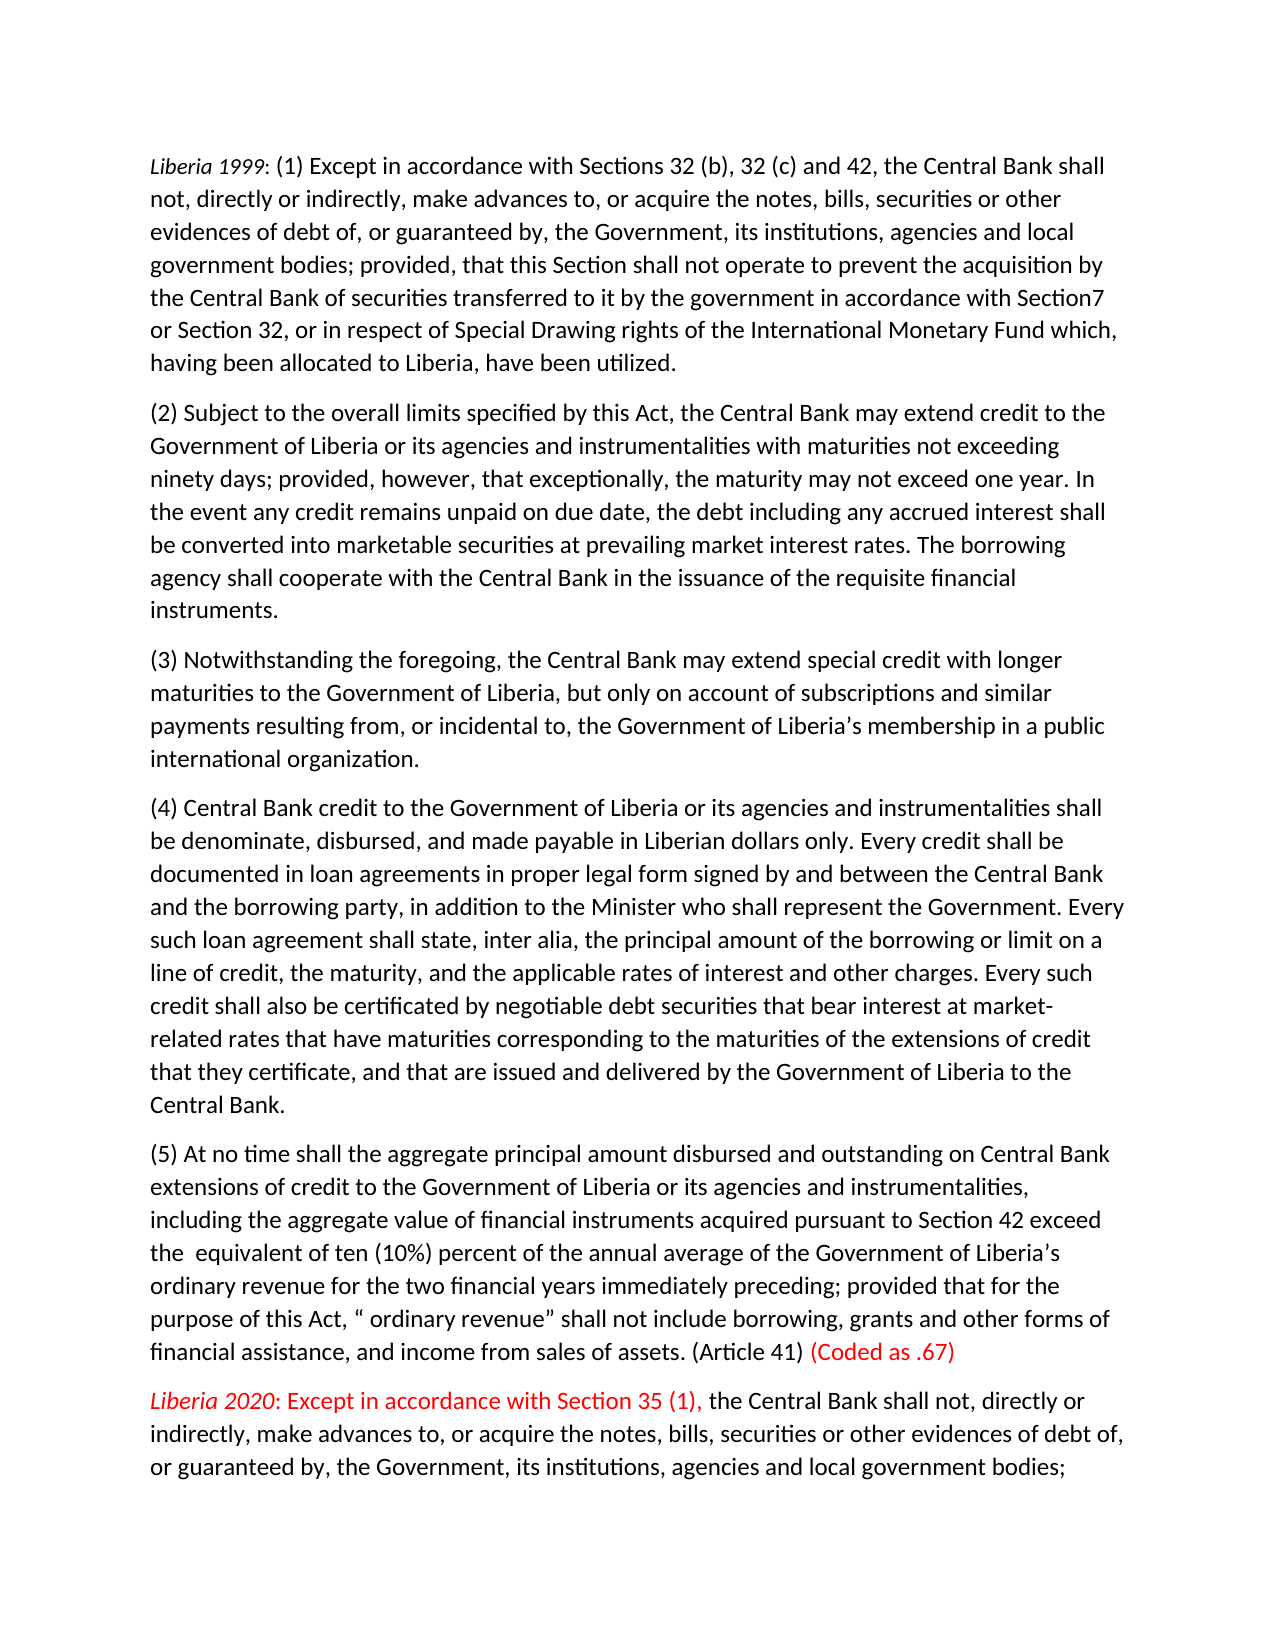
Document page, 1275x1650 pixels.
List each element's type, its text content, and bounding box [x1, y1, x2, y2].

text (4) Central Bank credit to the Government of Liberia or its agencies and instrumentalities shall be denominate, disbursed, and made payable in Liberian dollars only. Every credit shall be documented in loan agreements in proper legal form signed by and between the Central Bank and the borrowing party, in addition to the Minister who shall represent the Government. Every such loan agreement shall state, inter alia, the principal amount of the borrowing or limit on a line of credit, the maturity, and the applicable rates of interest and other charges. Every such credit shall also be certificated by negotiable debt securities that bear interest at market-related rates that have maturities corresponding to the maturities of the extensions of credit that they certificate, and that are issued and delivered by the Government of Liberia to the Central Bank. [150, 792, 1125, 1119]
text (5) At no time shall the aggregate principal amount disbursed and outstanding on Central Bank extensions of credit to the Government of Liberia or its agencies and instrumentalities, including the aggregate value of financial instruments acquired pursuant to Section 42 exceed the equivalent of ten (10%) percent of the annual average of the Government of Liberia’s ordinary revenue for the two financial years immediately preceding; provided that for the purpose of this Act, “ ordinary revenue” shall not include borrowing, grants and other forms of financial assistance, and income from sales of assets. (Article 41) (Coded as .67) [150, 1138, 1125, 1366]
text (2) Subject to the overall limits specified by this Act, the Central Bank may extend credit to the Government of Liberia or its agencies and instrumentalities with maturities not exceeding ninety days; provided, however, that exceptionally, the maturity may not exceed one year. In the event any credit remains unpaid on due date, the debt including any accrued interest shall be converted into marketable securities at prevailing market interest rates. The borrowing agency shall cooperate with the Central Bank in the issuance of the requisite financial instruments. [150, 397, 1125, 625]
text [150, 1385, 1125, 1482]
text Liberia 1999: (1) Except in accordance with Sections 32 (b), 32 (c) and 42, the Central Bank shall not, directly or indirectly, make advances to, or acquire the notes, bills, securities or other evidences of debt of, or guaranteed by, the Government, its institutions, agencies and local government bodies; provided, that this Section shall not operate to prevent the acquisition by the Central Bank of securities transferred to it by the government in accordance with Section7 or Section 32, or in respect of Special Drawing rights of the International Monetary Fund which, having been allocated to Liberia, have been utilized. [150, 150, 1125, 378]
text (3) Notwithstanding the foregoing, the Central Bank may extend special credit with longer maturities to the Government of Liberia, but only on account of subscriptions and similar payments resulting from, or incidental to, the Government of Liberia’s membership in a public international organization. [150, 644, 1125, 773]
